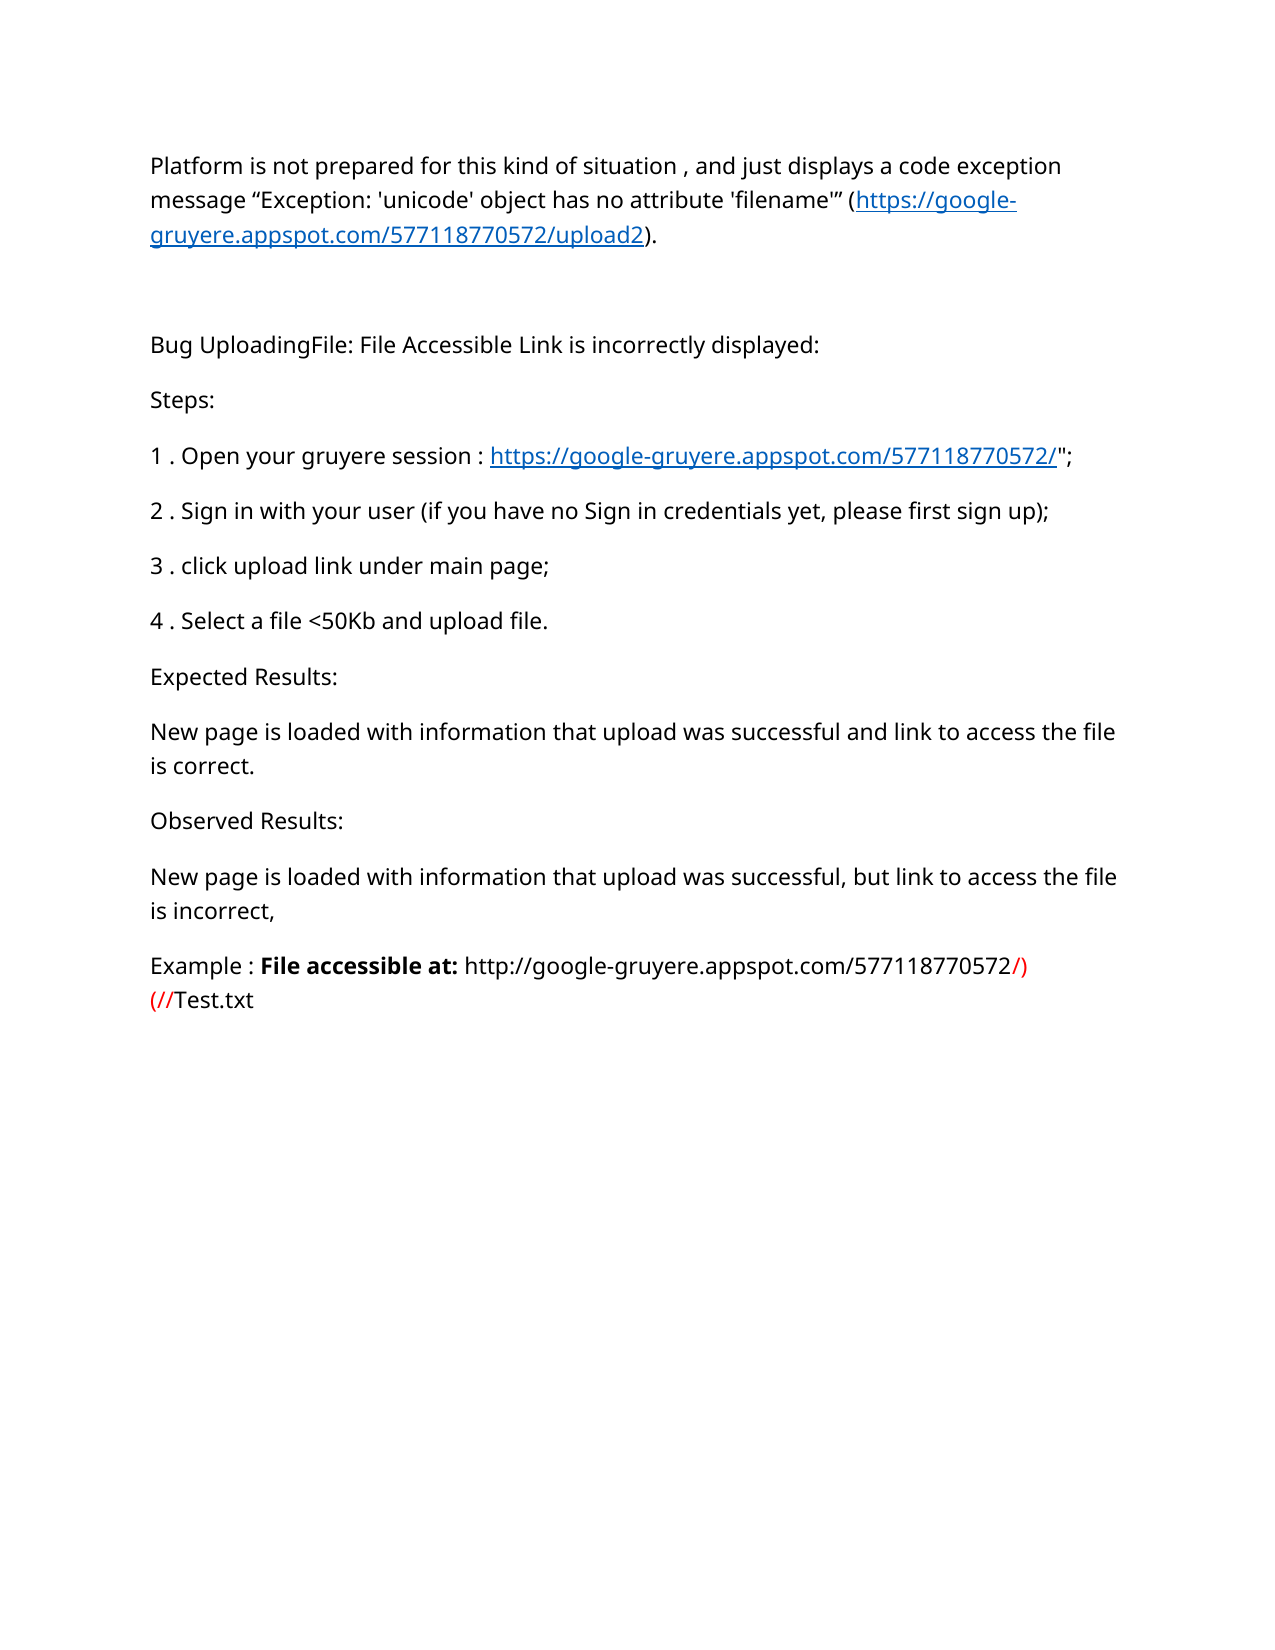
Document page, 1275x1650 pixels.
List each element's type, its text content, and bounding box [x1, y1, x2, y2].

text 3 . click upload link under main page; [150, 550, 1125, 581]
text Platform is not prepared for this kind of situation , and just displays a code exception message “Exception: 'unicode' object has no attribute 'filename'” (https://google-gruyere.appspot.com/577118770572/upload2). [150, 150, 1125, 250]
text 2 . Sign in with your user (if you have no Sign in credentials yet, please first sign up); [150, 495, 1125, 526]
text 1 . Open your gruyere session : https://google-gruyere.appspot.com/577118770572/"; [150, 439, 1125, 471]
text Expected Results: [150, 660, 1125, 692]
text Example : File accessible at: http://google-gruyere.appspot.com/577118770572/)(//Test.txt [150, 950, 1125, 1016]
text Steps: [150, 384, 1125, 416]
text New page is loaded with information that upload was successful, but link to access the file is incorrect, [150, 860, 1125, 926]
text Bug UploadingFile: File Accessible Link is incorrectly displayed: [150, 329, 1125, 360]
text 4 . Select a file <50Kb and upload file. [150, 605, 1125, 636]
text Observed Results: [150, 805, 1125, 836]
text New page is loaded with information that upload was successful and link to access the file is correct. [150, 716, 1125, 781]
